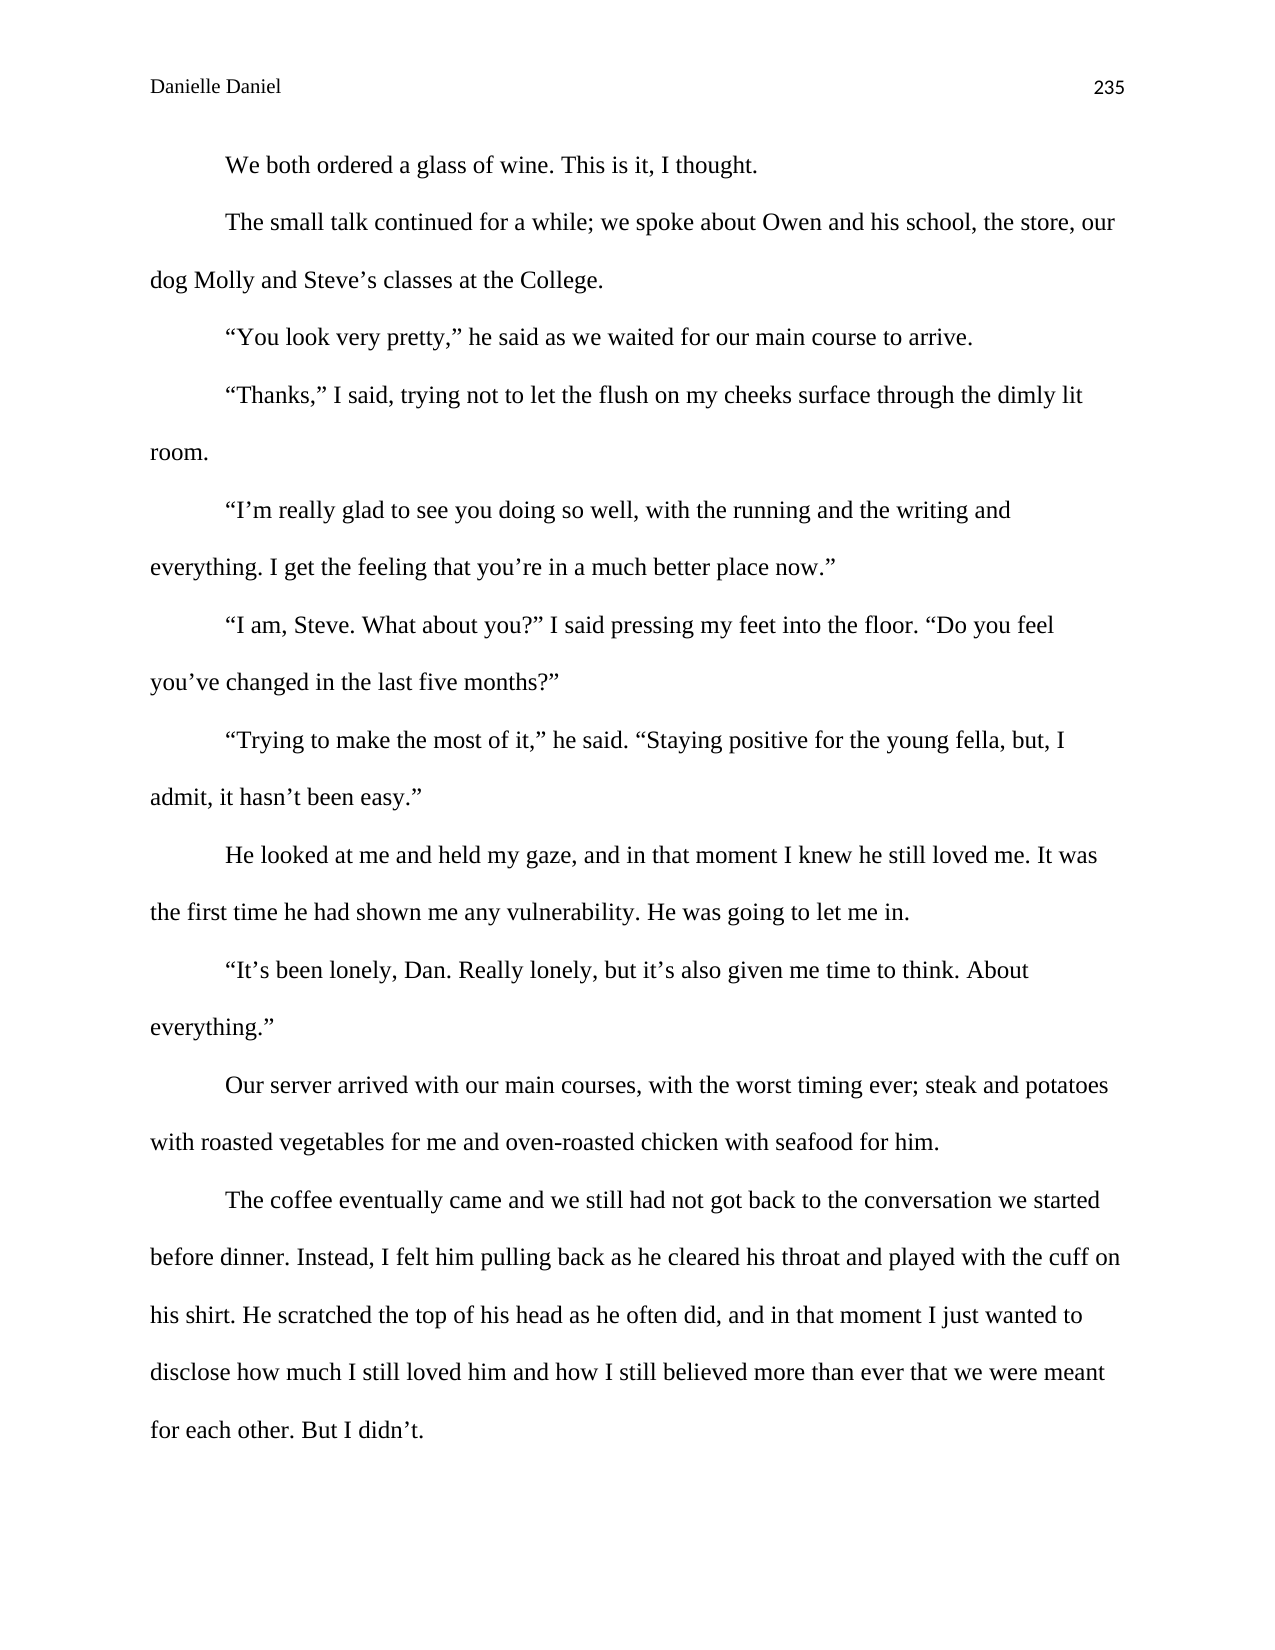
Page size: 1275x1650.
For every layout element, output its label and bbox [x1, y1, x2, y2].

text [150, 150, 1125, 1444]
